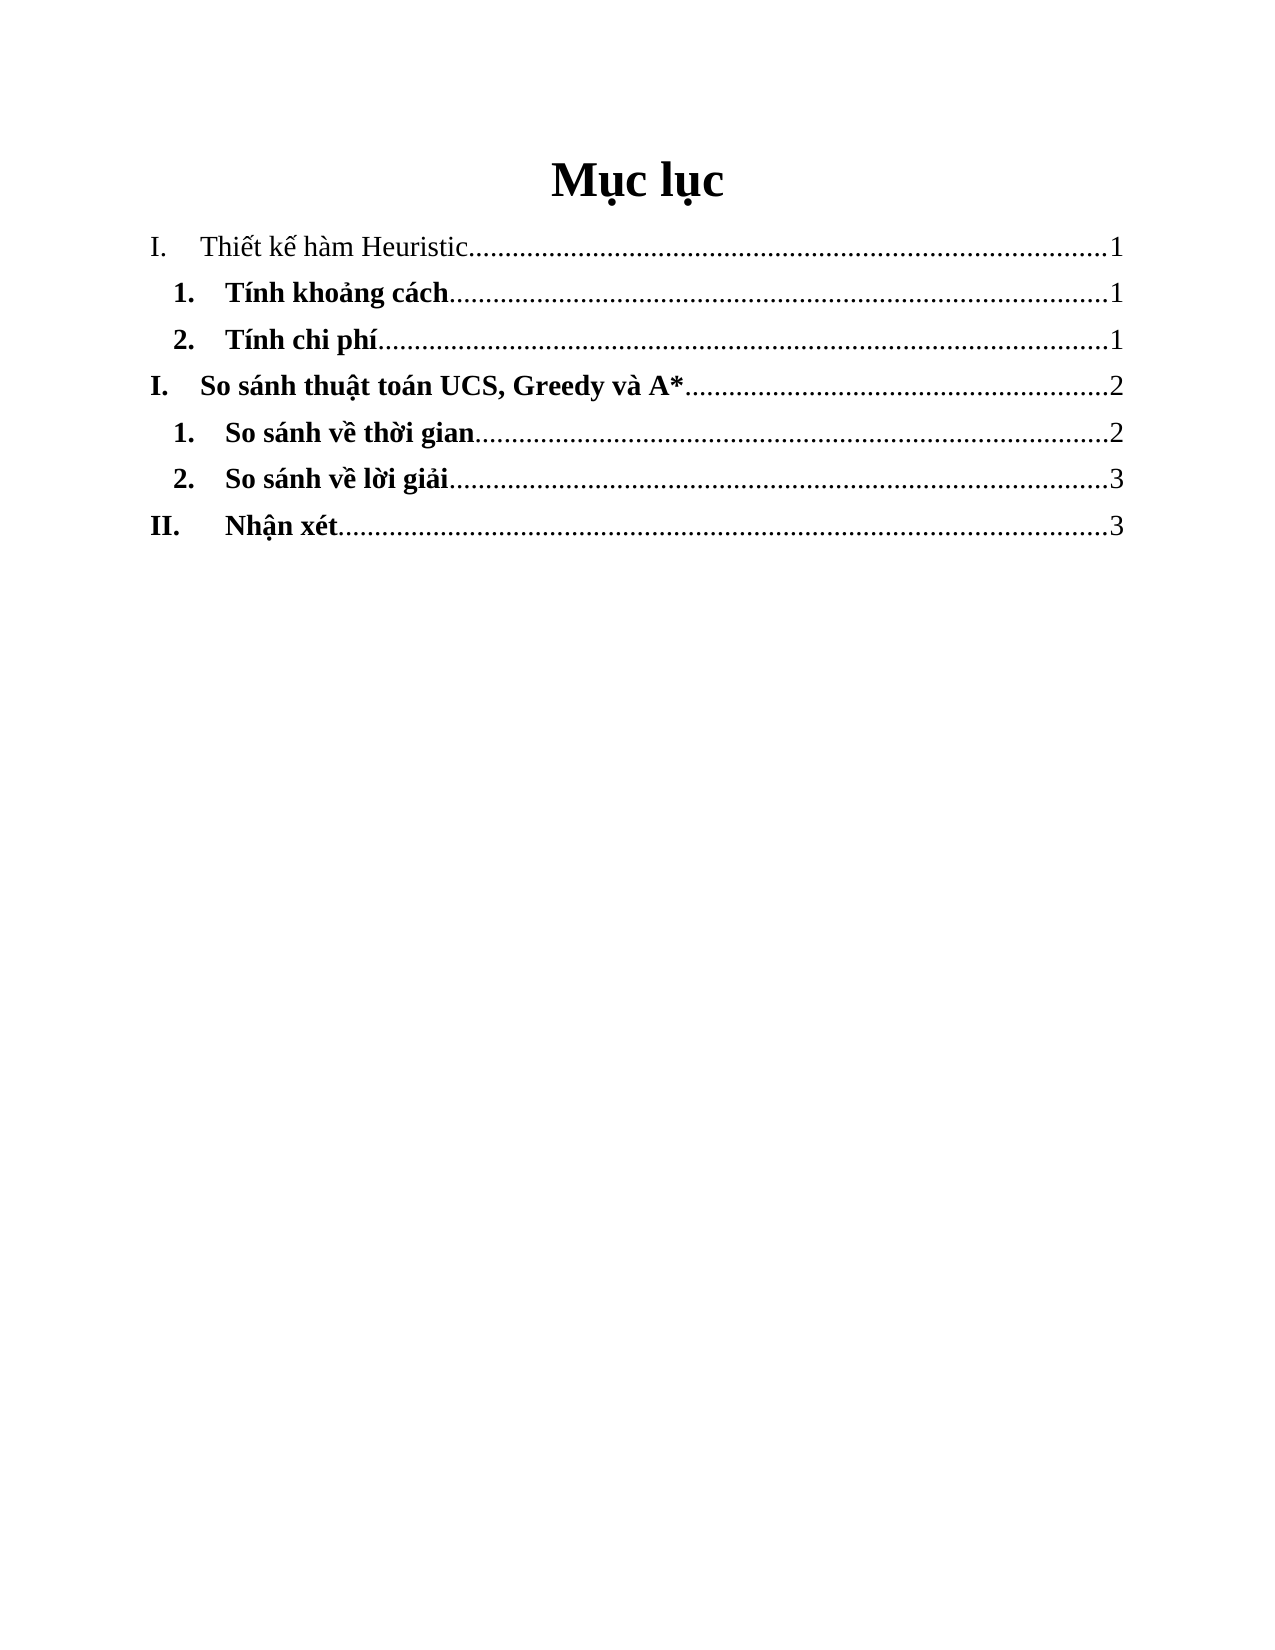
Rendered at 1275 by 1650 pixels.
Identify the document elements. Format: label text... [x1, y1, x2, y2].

text 1. Tính khoảng cách 1 [173, 275, 1125, 309]
text Mục lục [150, 150, 1125, 207]
text I. So sánh thuật toán UCS, Greedy và A* 2 [150, 368, 1125, 402]
text 2. So sánh về lời giải 3 [173, 462, 1125, 495]
text I. Thiết kế hàm Heuristic 1 [150, 229, 1125, 262]
text 1. So sánh về thời gian 2 [173, 415, 1125, 448]
text II. Nhận xét 3 [150, 508, 1125, 542]
text 2. Tính chi phí 1 [173, 322, 1125, 355]
